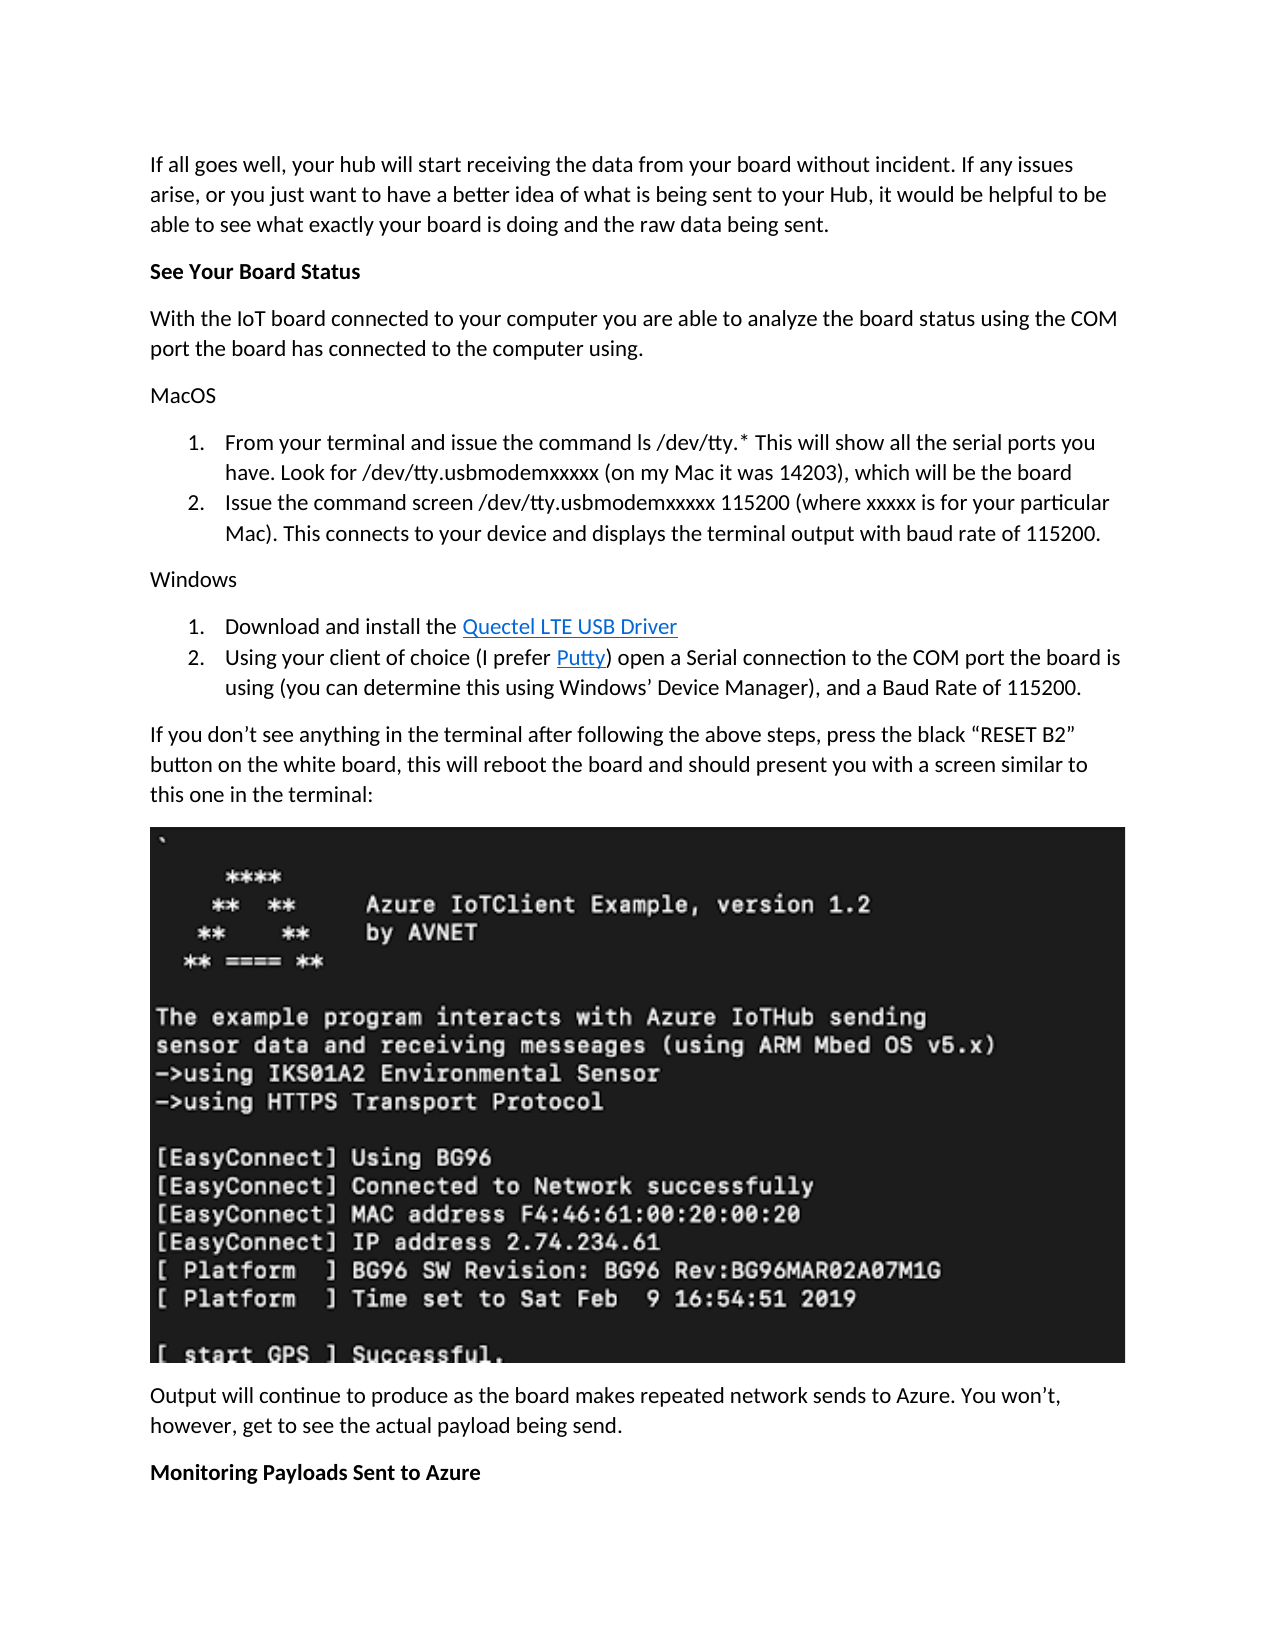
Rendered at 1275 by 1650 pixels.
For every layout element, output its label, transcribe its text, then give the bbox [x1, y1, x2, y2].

list Using your client of choice (I prefer Putty) open a Serial connection to the COM port the board is using (you can determine this using Windows’ Device Manager), and a Baud Rate of 115200. [187, 643, 1125, 701]
text If you don’t see anything in the terminal after following the above steps, press the black “RESET B2” button on the white board, this will reboot the board and should present you with a screen similar to this one in the terminal: [150, 720, 1125, 808]
text With the IoT board connected to your computer you are able to analyze the board status using the COM port the board has connected to the computer using. [150, 304, 1125, 362]
text Output will continue to produce as the board makes repeated network sends to Azure. You won’t, however, get to see the actual payload being send. [150, 1381, 1125, 1440]
list From your terminal and issue the command ls /dev/tty.* This will show all the serial ports you have. Look for /dev/tty.usbmodemxxxxx (on my Mac it was 14203), which will be the board [187, 428, 1125, 486]
text MacOS [150, 381, 1125, 409]
list Download and install the Quectel LTE USB Driver [187, 612, 1125, 641]
text See Your Board Status [150, 257, 1125, 285]
picture [150, 827, 1125, 1363]
text Monitoring Payloads Sent to Azure [150, 1458, 1125, 1487]
list Issue the command screen /dev/tty.usbmodemxxxxx 115200 (where xxxxx is for your particular Mac). This connects to your device and displays the terminal output with baud rate of 115200. [187, 488, 1125, 547]
text Windows [150, 566, 1125, 594]
text If all goes well, your hub will start receiving the data from your board without incident. If any issues arise, or you just want to have a better idea of what is being sent to your Hub, it would be helpful to be able to see what exactly your board is doing and the raw data being sent. [150, 150, 1125, 238]
